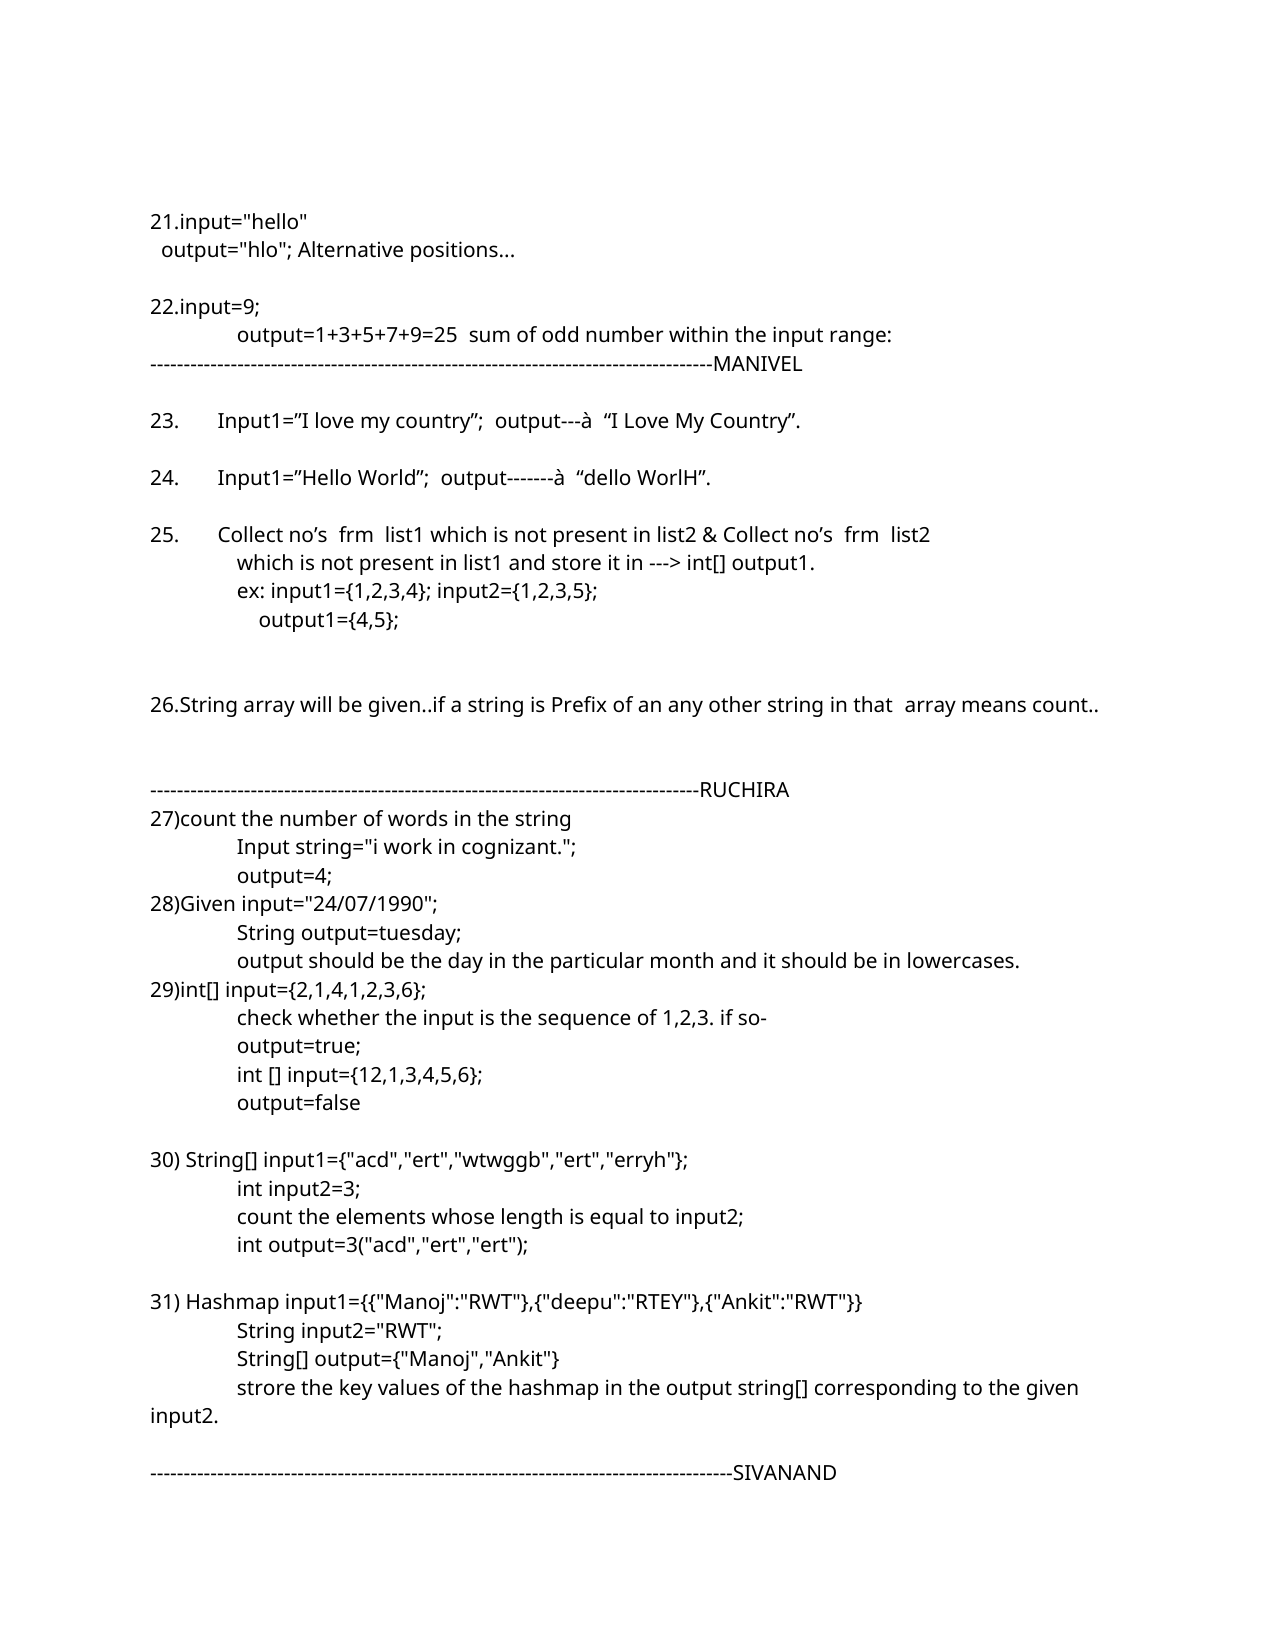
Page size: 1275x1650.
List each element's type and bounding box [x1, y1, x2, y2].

text [150, 150, 1125, 1487]
